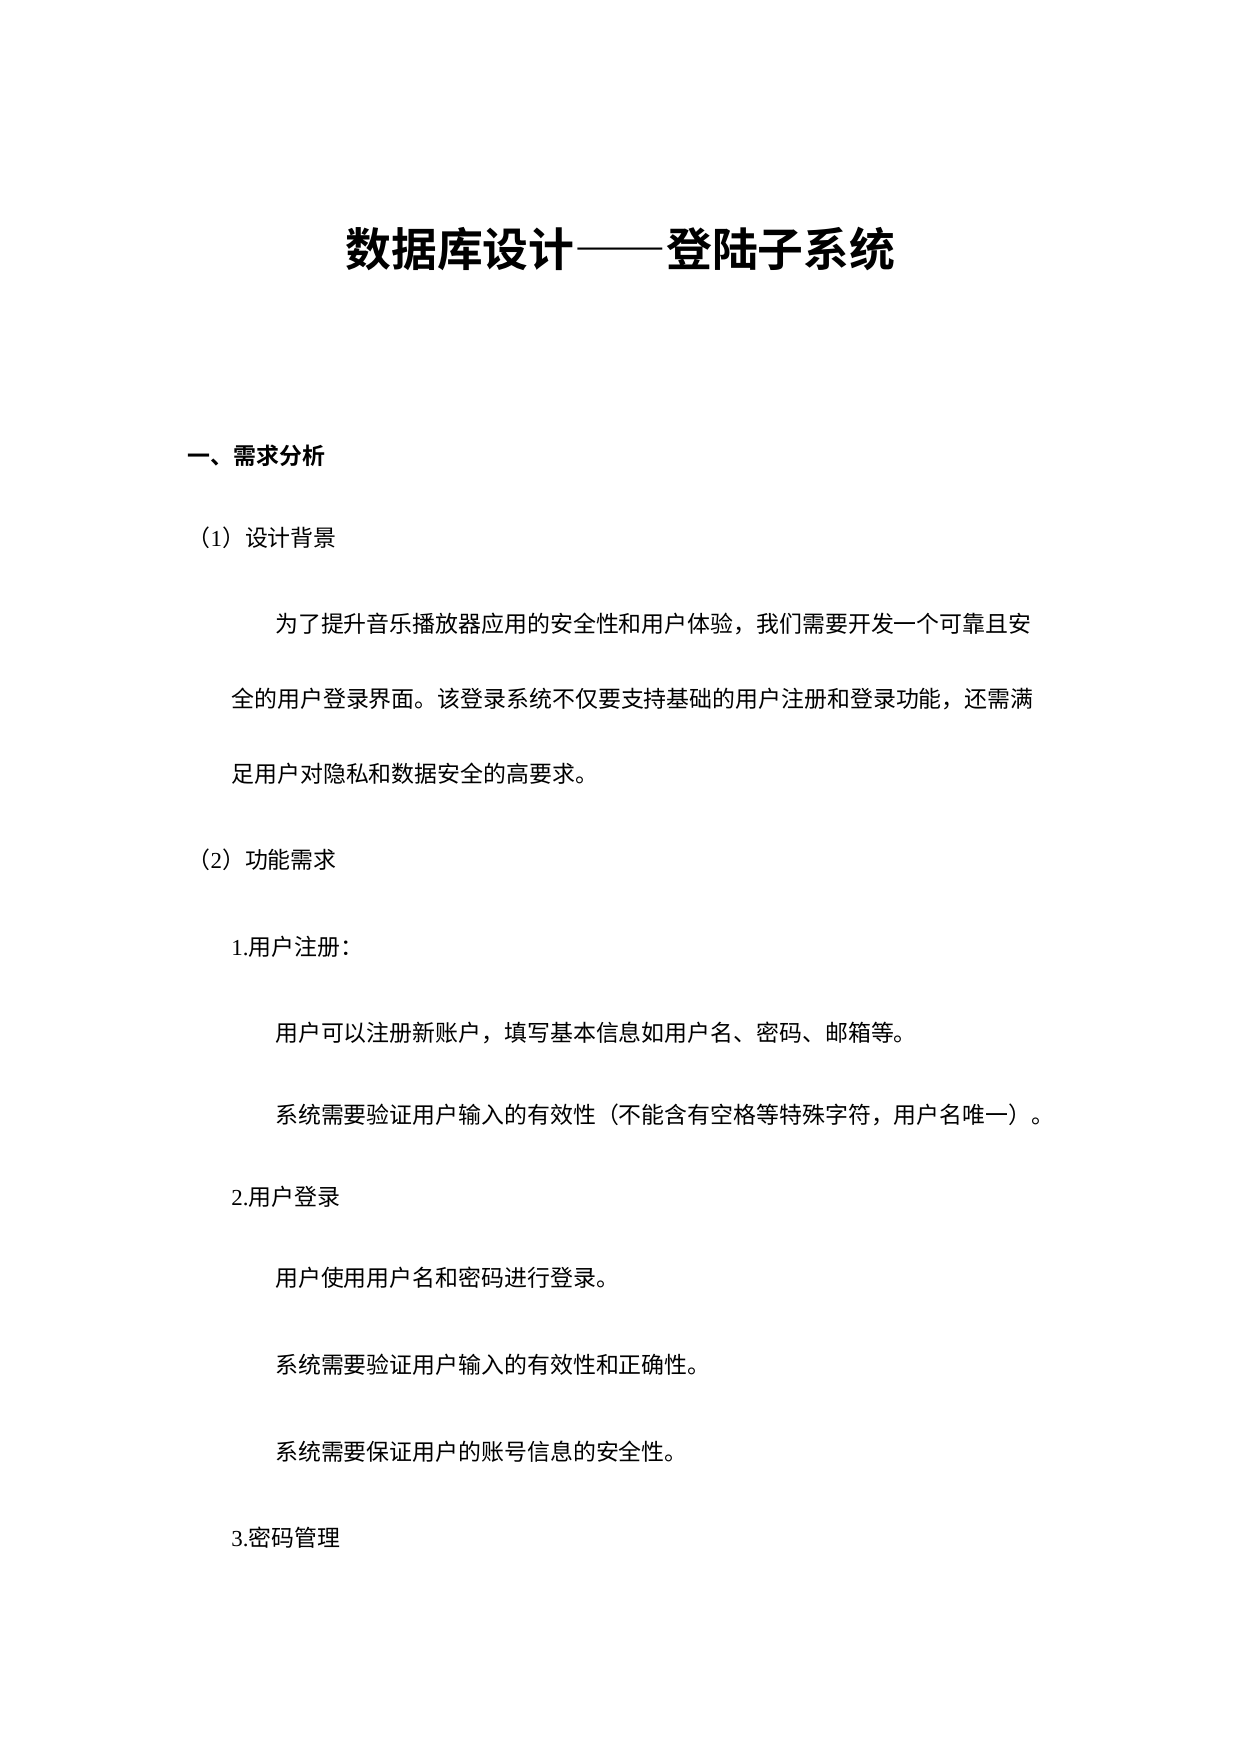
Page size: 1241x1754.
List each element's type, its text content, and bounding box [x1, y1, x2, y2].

text 系统需要保证用户的账号信息的安全性。 [231, 1417, 1053, 1482]
text 用户使用用户名和密码进行登录。 [231, 1244, 1053, 1309]
text 系统需要验证用户输入的有效性和正确性。 [231, 1331, 1053, 1396]
text 一、需求分析 [187, 422, 1053, 487]
list 1.用户注册： [187, 913, 1053, 978]
list （1）设计背景 [187, 504, 1053, 569]
text 系统需要验证用户输入的有效性（不能含有空格等特殊字符，用户名唯一）。 [231, 1081, 1053, 1146]
text 用户可以注册新账户，填写基本信息如用户名、密码、邮箱等。 [231, 999, 1053, 1064]
list （2）功能需求 [187, 826, 1053, 891]
text 为了提升音乐播放器应用的安全性和用户体验，我们需要开发一个可靠且安全的用户登录界面。该登录系统不仅要支持基础的用户注册和登录功能，还需满足用户对隐私和数据安全的高要求。 [231, 590, 1053, 805]
text 2.用户登录 [187, 1163, 1053, 1228]
subtitle 数据库设计——登陆子系统 [187, 197, 1053, 295]
text 3.密码管理 [187, 1504, 1053, 1569]
